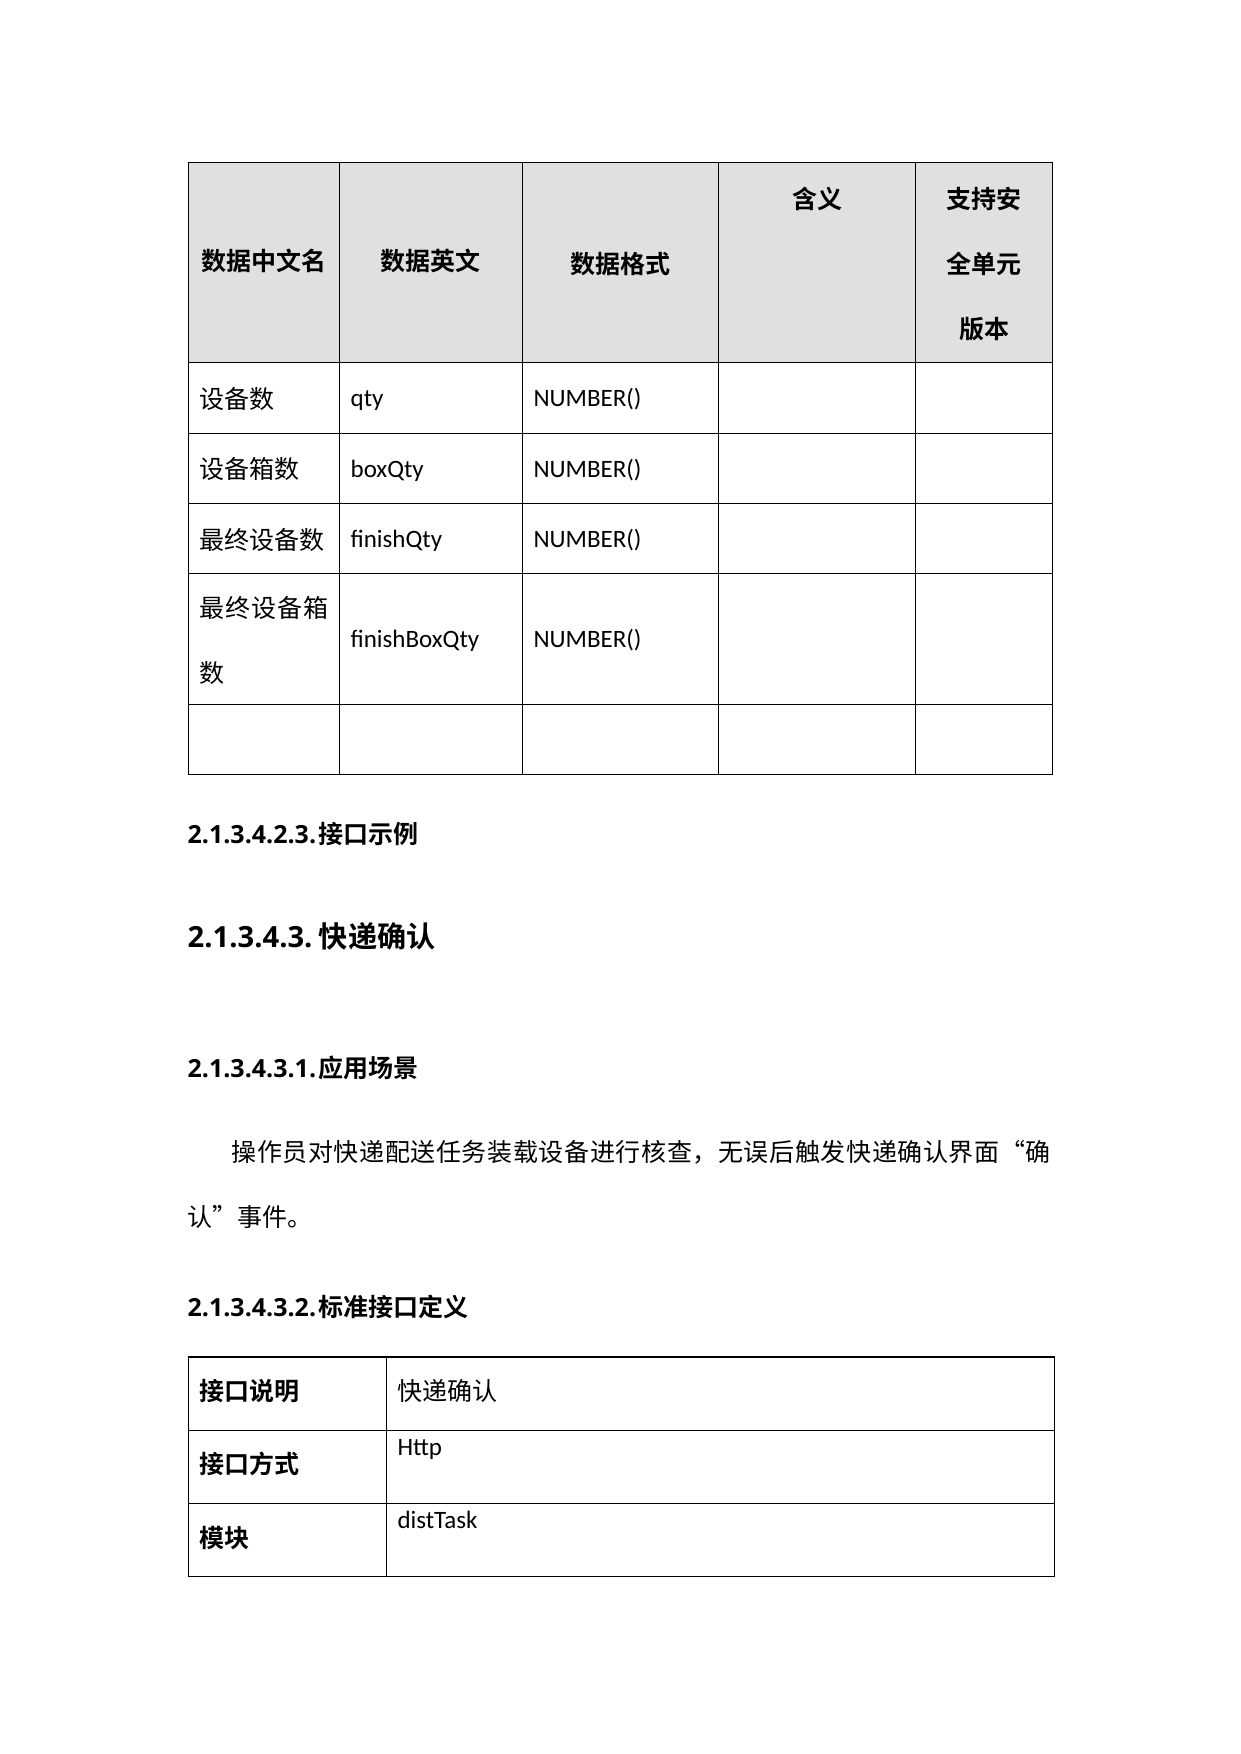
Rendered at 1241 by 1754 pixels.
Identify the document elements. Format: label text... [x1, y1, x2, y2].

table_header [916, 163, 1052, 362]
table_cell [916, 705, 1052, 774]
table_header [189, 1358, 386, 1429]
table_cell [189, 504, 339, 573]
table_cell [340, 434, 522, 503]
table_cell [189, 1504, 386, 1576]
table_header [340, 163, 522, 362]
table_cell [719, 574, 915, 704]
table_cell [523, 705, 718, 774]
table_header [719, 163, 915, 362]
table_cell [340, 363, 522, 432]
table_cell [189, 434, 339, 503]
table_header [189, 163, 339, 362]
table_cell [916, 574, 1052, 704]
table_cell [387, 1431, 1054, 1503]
subtitle 标准接口定义 [187, 1273, 1053, 1338]
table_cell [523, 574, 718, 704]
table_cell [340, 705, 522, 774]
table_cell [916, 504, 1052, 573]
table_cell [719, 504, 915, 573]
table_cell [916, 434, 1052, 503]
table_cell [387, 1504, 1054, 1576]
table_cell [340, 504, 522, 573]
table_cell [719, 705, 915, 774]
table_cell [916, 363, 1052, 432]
text 操作员对快递配送任务装载设备进行核查，无误后触发快递确认界面“确认”事件。 [187, 1118, 1053, 1248]
subtitle 接口示例 [187, 800, 1053, 865]
subtitle 快递确认 [187, 902, 1053, 967]
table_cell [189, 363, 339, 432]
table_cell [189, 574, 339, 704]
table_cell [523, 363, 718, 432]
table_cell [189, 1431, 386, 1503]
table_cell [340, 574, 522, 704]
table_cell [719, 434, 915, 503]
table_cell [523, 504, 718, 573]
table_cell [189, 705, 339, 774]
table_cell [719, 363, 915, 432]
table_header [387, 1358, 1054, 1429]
subtitle 应用场景 [187, 1034, 1053, 1099]
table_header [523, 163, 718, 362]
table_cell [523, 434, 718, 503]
